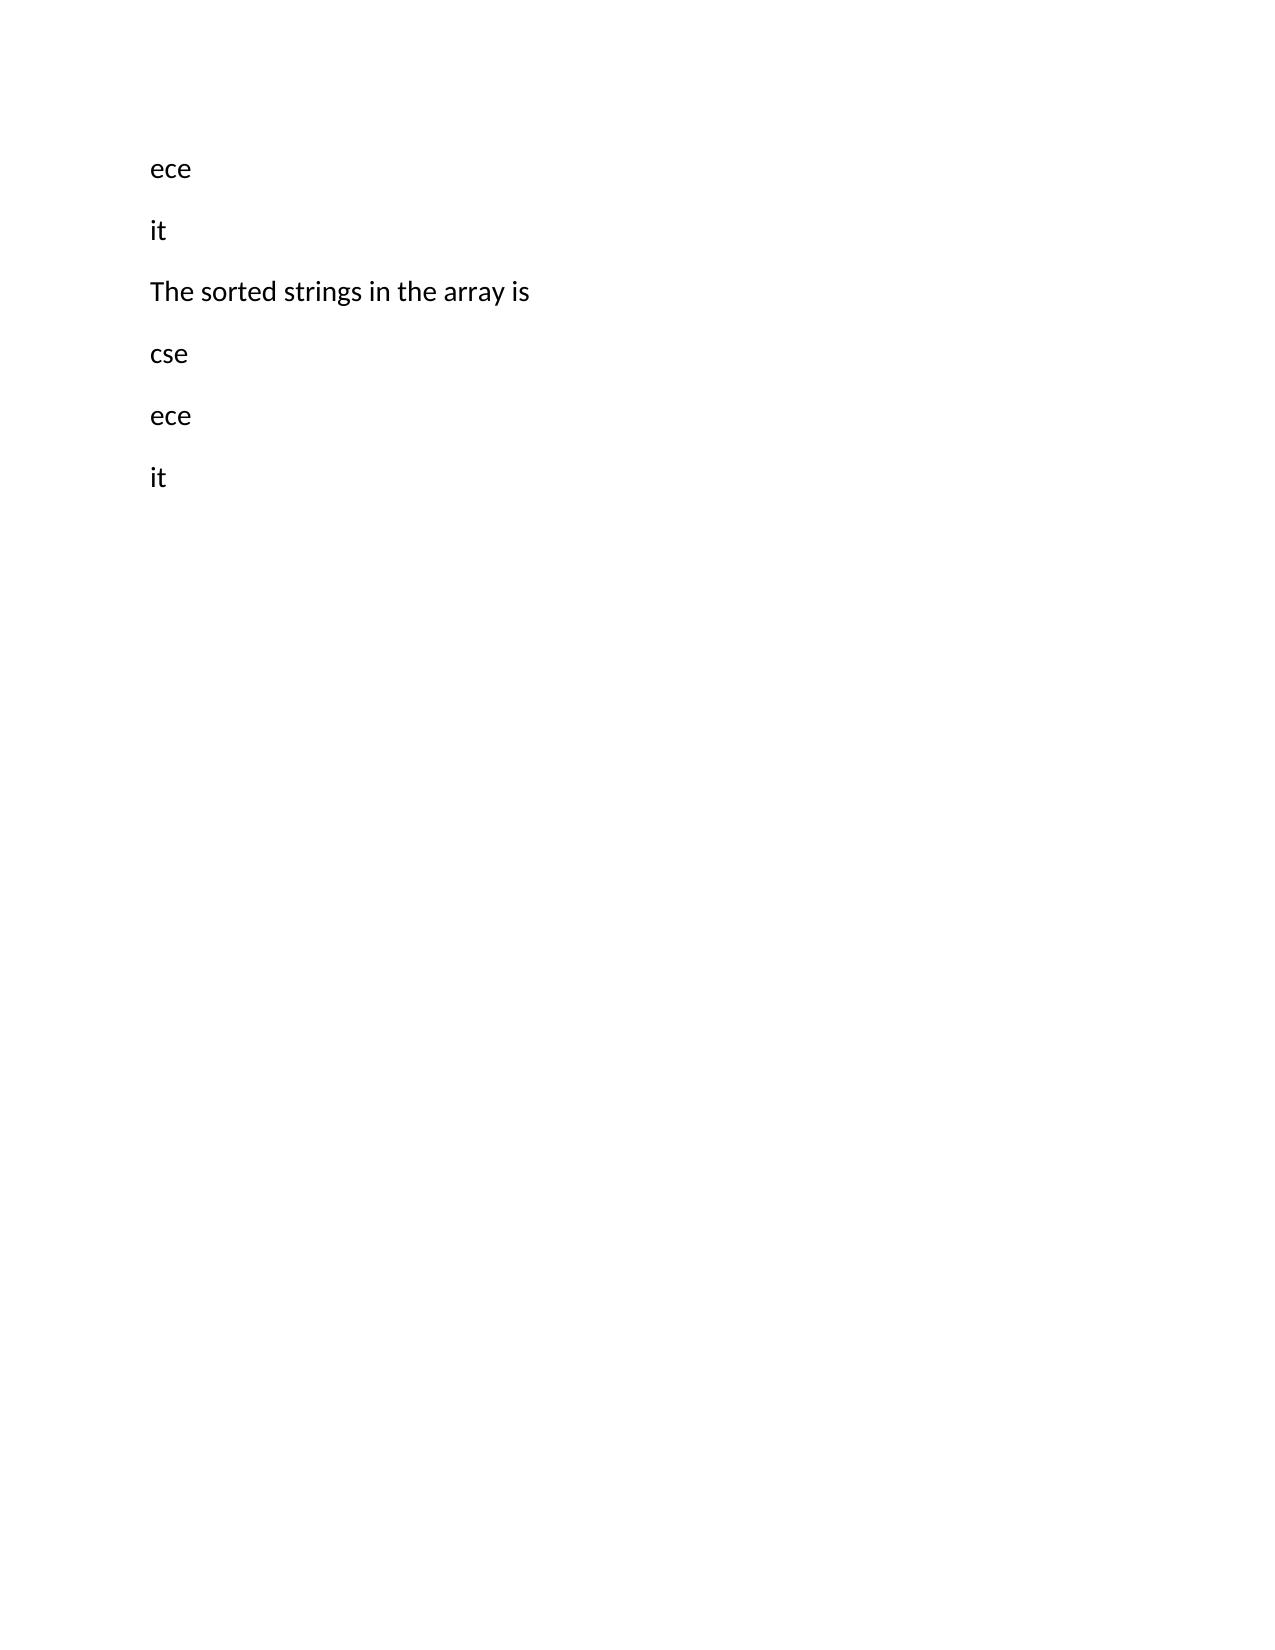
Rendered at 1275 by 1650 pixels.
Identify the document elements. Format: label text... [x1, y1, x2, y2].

text it [150, 212, 1125, 247]
text cse [150, 335, 1125, 371]
text The sorted strings in the array is [150, 273, 1125, 309]
text it [150, 459, 1125, 494]
text ece [150, 397, 1125, 433]
text ece [150, 150, 1125, 186]
